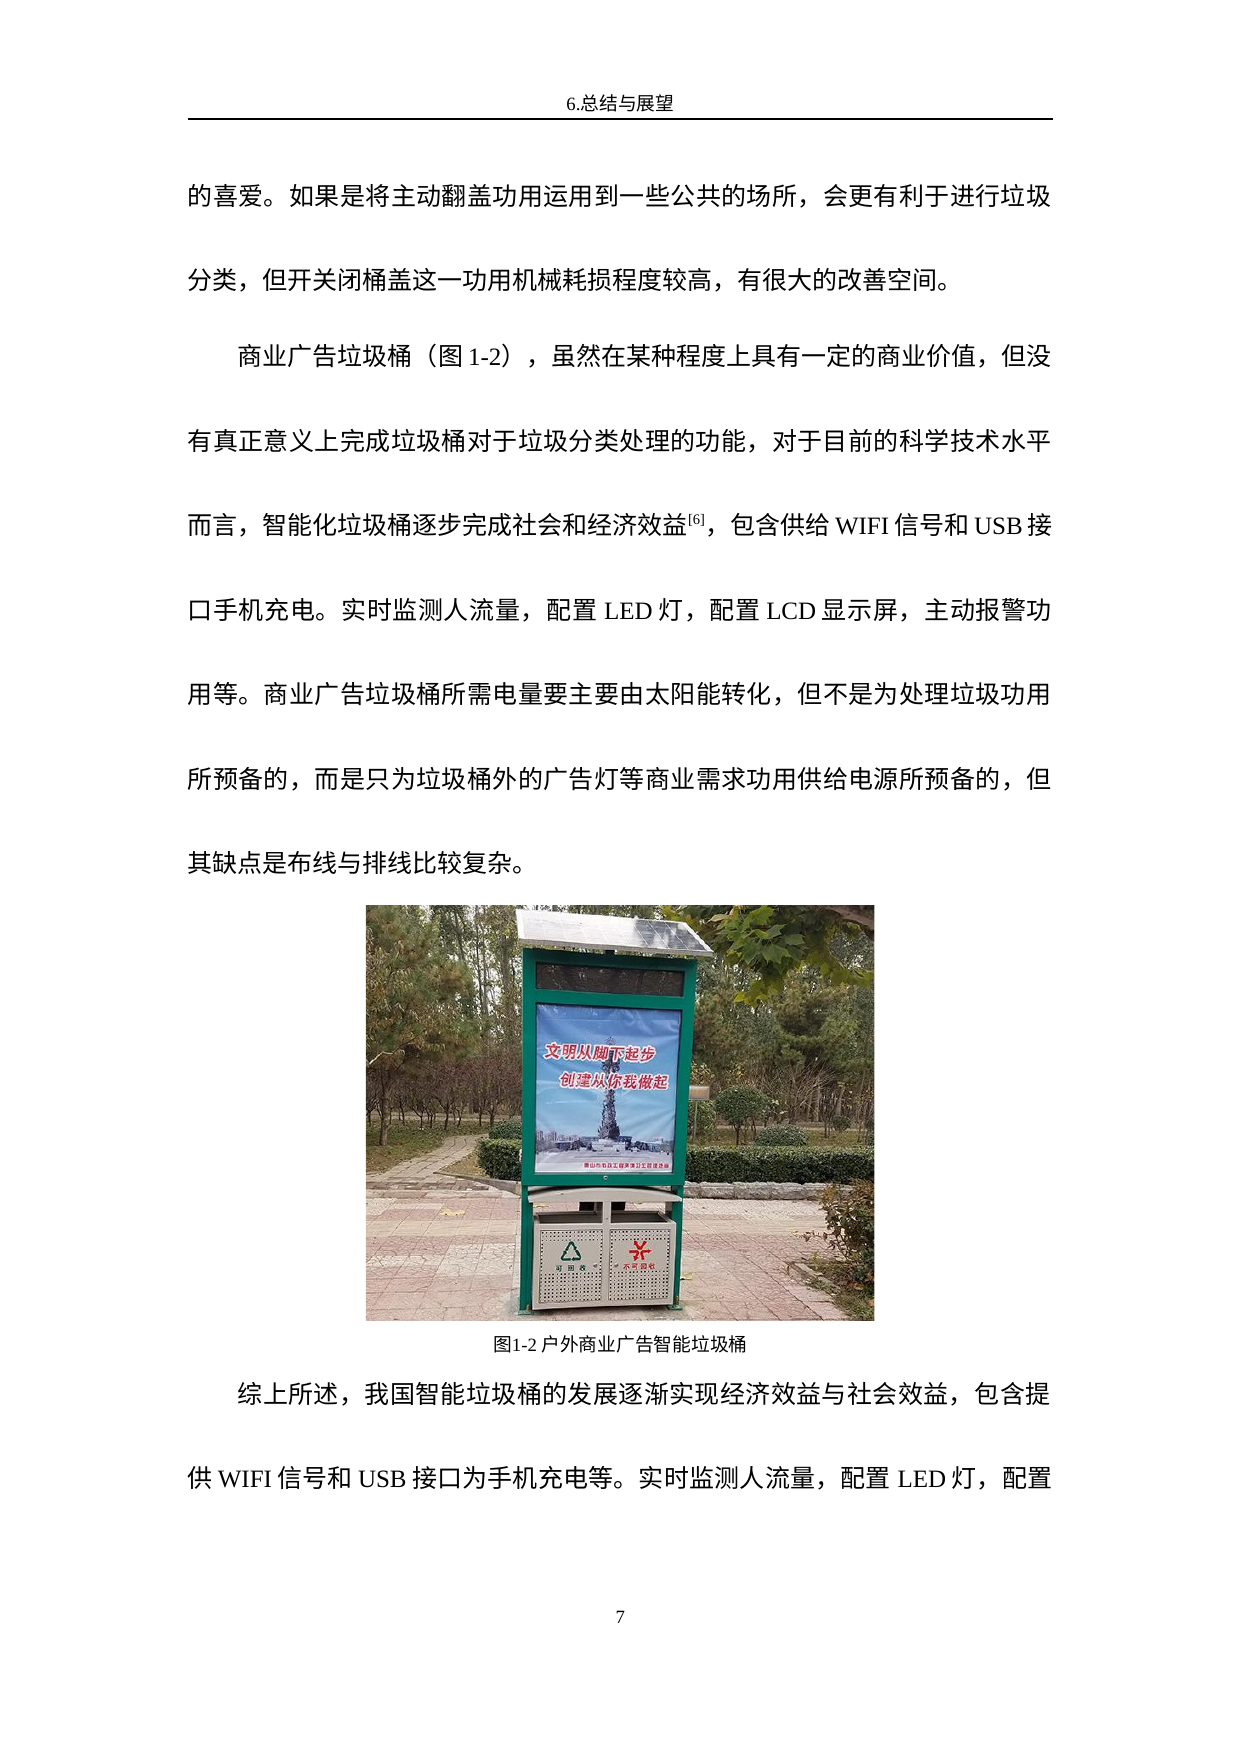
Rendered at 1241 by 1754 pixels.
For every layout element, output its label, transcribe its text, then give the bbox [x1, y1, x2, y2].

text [187, 1360, 1053, 1509]
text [187, 162, 1053, 311]
picture [365, 905, 875, 1321]
text 商业广告垃圾桶（图1-2），虽然在某种程度上具有一定的商业价值，但没有真正意义上完成垃圾桶对于垃圾分类处理的功能，对于目前的科学技术水平而言，智能化垃圾桶逐步完成社会和经济效益[6]，包含供给WIFI信号和USB接口手机充电。实时监测人流量，配置LED灯，配置LCD显示屏，主动报警功用等。商业广告垃圾桶所需电量要主要由太阳能转化，但不是为处理垃圾功用所预备的，而是只为垃圾桶外的广告灯等商业需求功用供给电源所预备的，但其缺点是布线与排线比较复杂。 [187, 322, 1053, 894]
text 图1-2 户外商业广告智能垃圾桶 [187, 1327, 1053, 1360]
